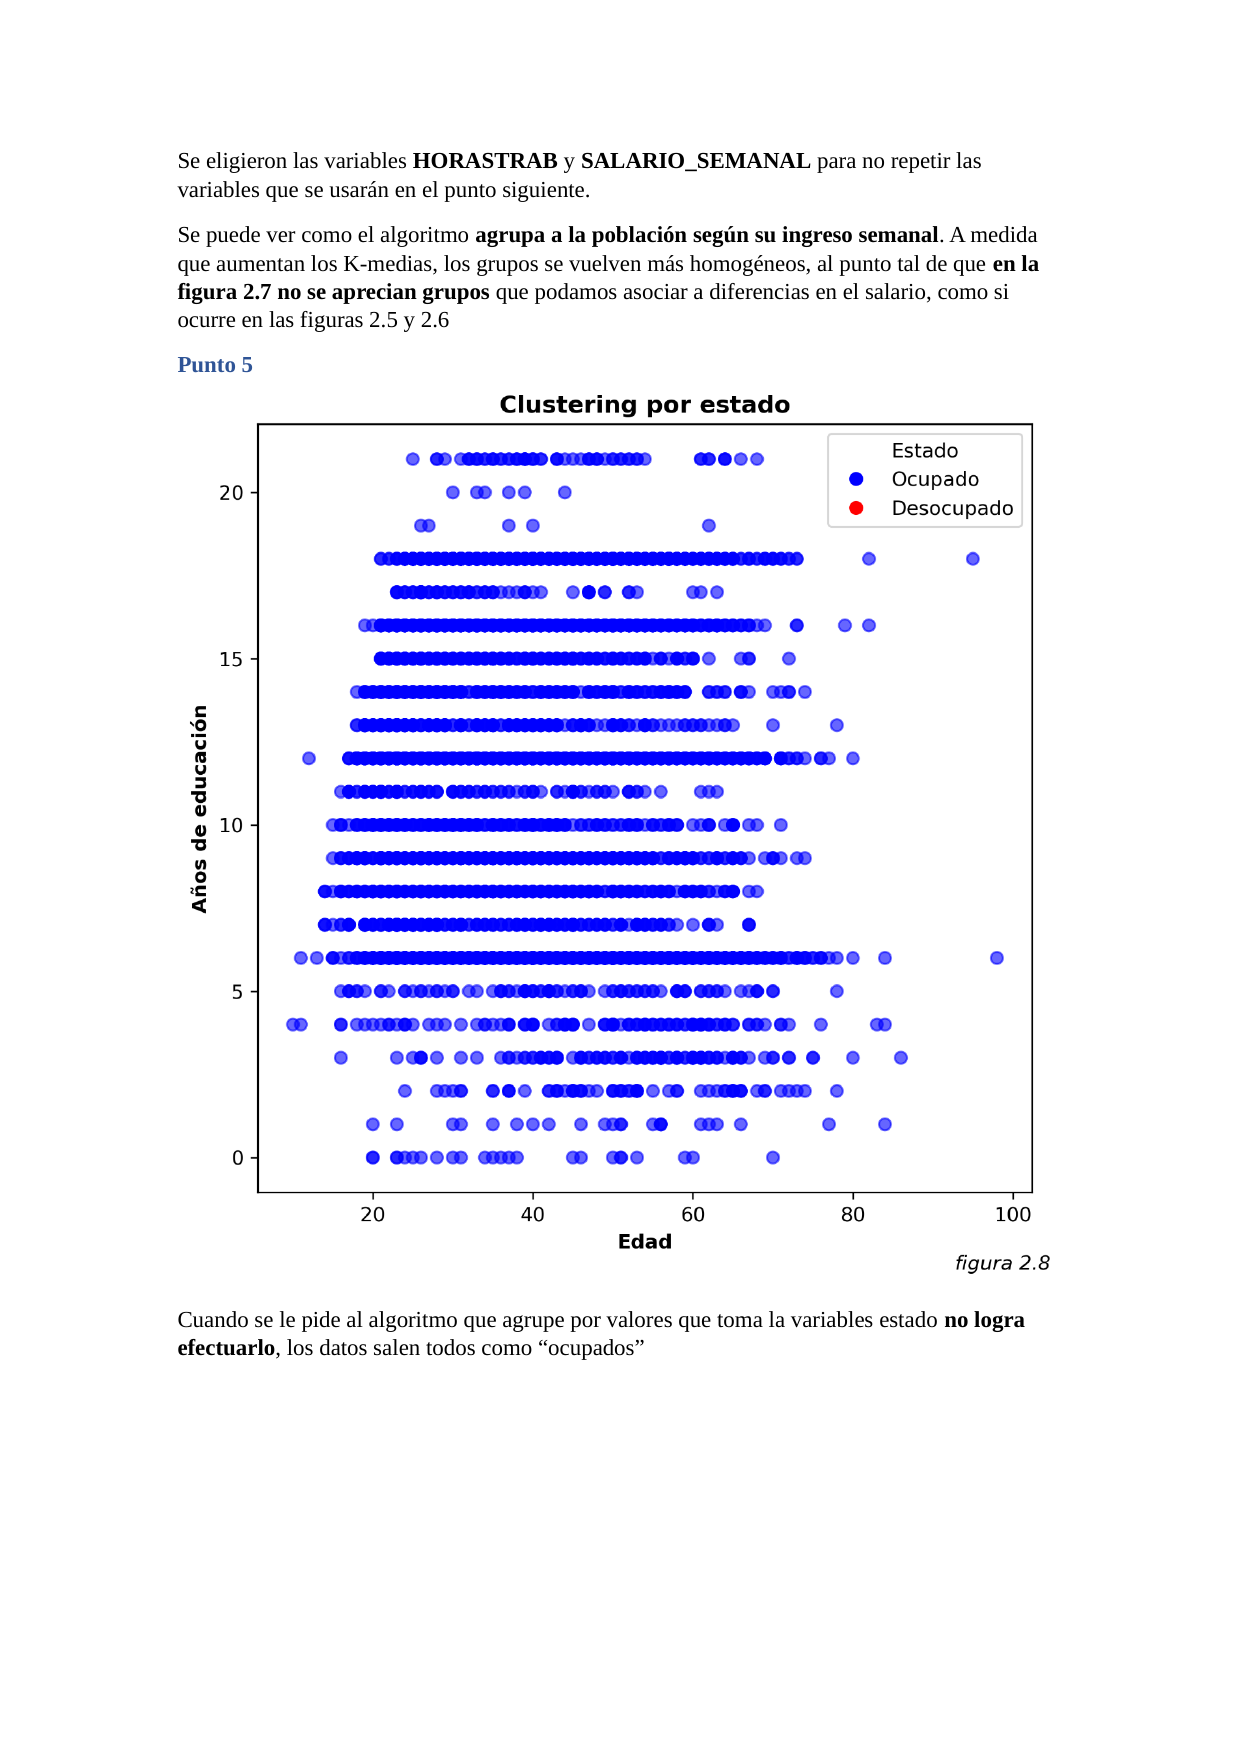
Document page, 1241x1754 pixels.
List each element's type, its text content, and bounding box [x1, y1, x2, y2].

text Punto 5 [177, 352, 1063, 380]
picture [177, 380, 1064, 1287]
text Se eligieron las variables HORASTRAB y SALARIO_SEMANAL para no repetir las variables que se usarán en el punto siguiente. [177, 148, 1063, 202]
text Cuando se le pide al algoritmo que agrupe por valores que toma la variables estado no logra efectuarlo, los datos salen todos como “ocupados” [177, 1306, 1063, 1361]
text Se puede ver como el algoritmo agrupa a la población según su ingreso semanal. A medida que aumentan los K-medias, los grupos se vuelven más homogéneos, al punto tal de que en la figura 2.7 no se aprecian grupos que podamos asociar a diferencias en el salario, como si ocurre en las figuras 2.5 y 2.6 [177, 221, 1063, 333]
